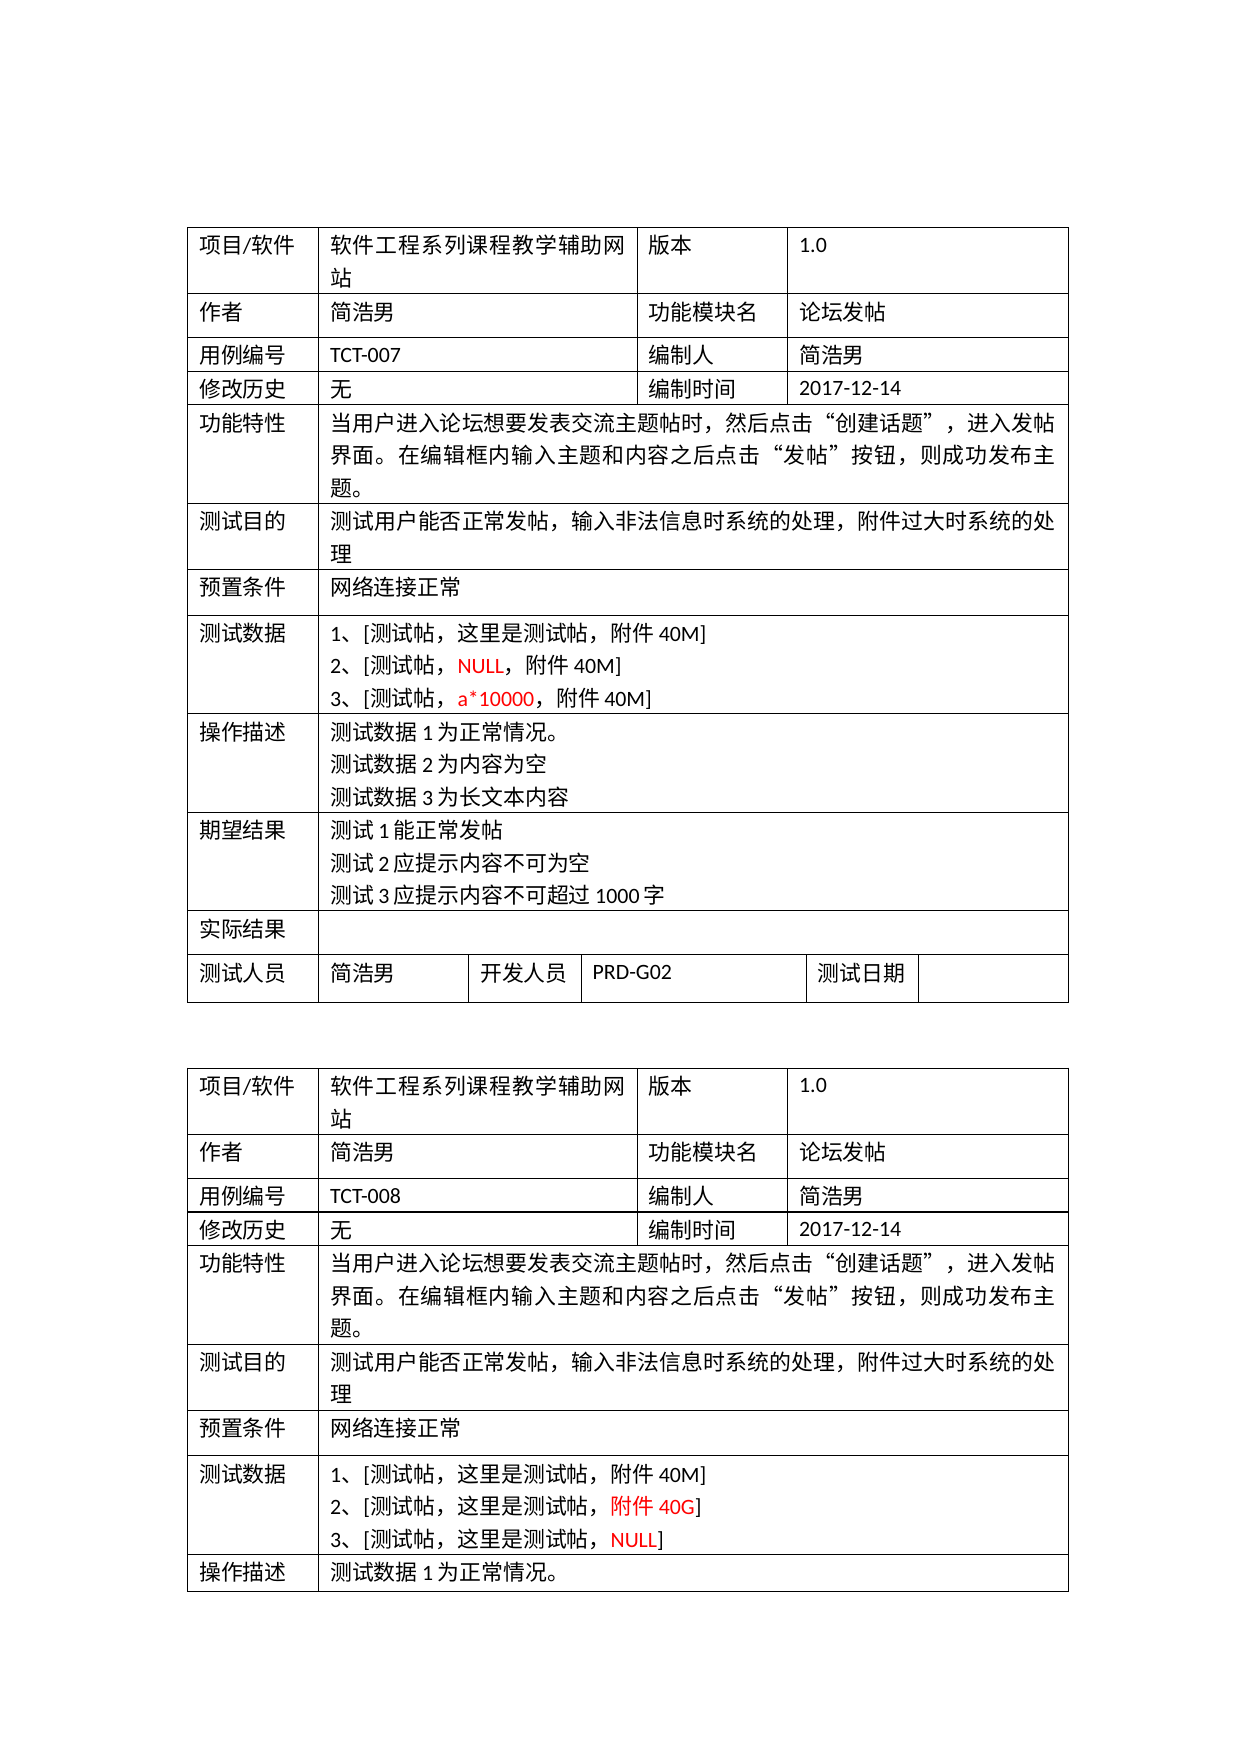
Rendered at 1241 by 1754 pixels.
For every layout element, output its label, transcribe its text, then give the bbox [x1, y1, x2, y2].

table_cell 作者 [188, 294, 318, 337]
table_cell 无 [319, 1213, 637, 1245]
table_cell 开发人员 [469, 955, 581, 1002]
table_cell 操作描述 [188, 714, 318, 812]
table_cell 1、[测试帖，这里是测试帖，附件40M] 2、[测试帖，这里是测试帖，附件40G] 3、[测试帖，这里是测试帖，NULL] [319, 1456, 1068, 1554]
table_header 软件工程系列课程教学辅助网站 [319, 1069, 637, 1134]
table_cell 预置条件 [188, 1411, 318, 1455]
table_cell 论坛发帖 [788, 294, 1068, 337]
table_header 1.0 [788, 1069, 1068, 1134]
table_cell 修改历史 [188, 372, 318, 404]
table_header 软件工程系列课程教学辅助网站 [319, 228, 637, 293]
table_cell 当用户进入论坛想要发表交流主题帖时，然后点击“创建话题”，进入发帖界面。在编辑框内输入主题和内容之后点击“发帖”按钮，则成功发布主题。 [319, 405, 1068, 503]
table_header 项目/软件 [188, 228, 318, 293]
table_cell 测试人员 [188, 955, 318, 1002]
table_cell 简浩男 [788, 338, 1068, 371]
table_cell 当用户进入论坛想要发表交流主题帖时，然后点击“创建话题”，进入发帖界面。在编辑框内输入主题和内容之后点击“发帖”按钮，则成功发布主题。 [319, 1246, 1068, 1343]
table_cell 编制人 [638, 1179, 787, 1211]
table_cell 2017-12-14 [788, 372, 1068, 404]
table_cell 测试数据1为正常情况。 测试数据2为内容为空 测试数据3为长文本内容 [319, 714, 1068, 812]
table_header 版本 [638, 1069, 787, 1134]
table_cell 编制时间 [638, 1213, 787, 1245]
table_cell 用例编号 [188, 1179, 318, 1211]
table_cell PRD-G02 [582, 955, 806, 1002]
table_cell 2017-12-14 [788, 1213, 1068, 1245]
table_cell 测试目的 [188, 504, 318, 569]
table_cell 用例编号 [188, 338, 318, 371]
table_cell 操作描述 [188, 1555, 318, 1591]
table_cell 实际结果 [188, 911, 318, 954]
table_header 1.0 [788, 228, 1068, 293]
table_cell 测试数据 [188, 1456, 318, 1554]
table_cell 功能模块名 [638, 294, 787, 337]
table_cell 修改历史 [188, 1213, 318, 1245]
table_cell 测试用户能否正常发帖，输入非法信息时系统的处理，附件过大时系统的处理 [319, 1345, 1068, 1409]
table_cell 编制人 [638, 338, 787, 371]
table_cell 简浩男 [788, 1179, 1068, 1211]
table_cell 测试数据 [188, 616, 318, 713]
table_cell 作者 [188, 1135, 318, 1178]
table_cell [919, 955, 1068, 1002]
table_cell 预置条件 [188, 570, 318, 614]
table_cell [319, 338, 637, 371]
table_cell 论坛发帖 [788, 1135, 1068, 1178]
table_cell 无 [319, 372, 637, 404]
table_cell [319, 1179, 637, 1211]
table_cell 简浩男 [319, 1135, 637, 1178]
table_cell 简浩男 [319, 955, 468, 1002]
table_cell 编制时间 [638, 372, 787, 404]
table_cell 测试1能正常发帖 测试2应提示内容不可为空 测试3应提示内容不可超过1000字 [319, 813, 1068, 910]
table_cell 功能特性 [188, 1246, 318, 1343]
table_cell 测试目的 [188, 1345, 318, 1409]
table_cell [319, 911, 1068, 954]
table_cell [319, 1555, 1068, 1591]
table_cell 简浩男 [319, 294, 637, 337]
table_cell 测试日期 [807, 955, 918, 1002]
table_cell 期望结果 [188, 813, 318, 910]
table_header 版本 [638, 228, 787, 293]
table_cell 1、[测试帖，这里是测试帖，附件40M] 2、[测试帖，NULL，附件40M] 3、[测试帖，a*10000，附件40M] [319, 616, 1068, 713]
table_cell 功能模块名 [638, 1135, 787, 1178]
table_header 项目/软件 [188, 1069, 318, 1134]
table_cell 功能特性 [188, 405, 318, 503]
table_cell 测试用户能否正常发帖，输入非法信息时系统的处理，附件过大时系统的处理 [319, 504, 1068, 569]
table_cell 网络连接正常 [319, 1411, 1068, 1455]
table_cell 网络连接正常 [319, 570, 1068, 614]
